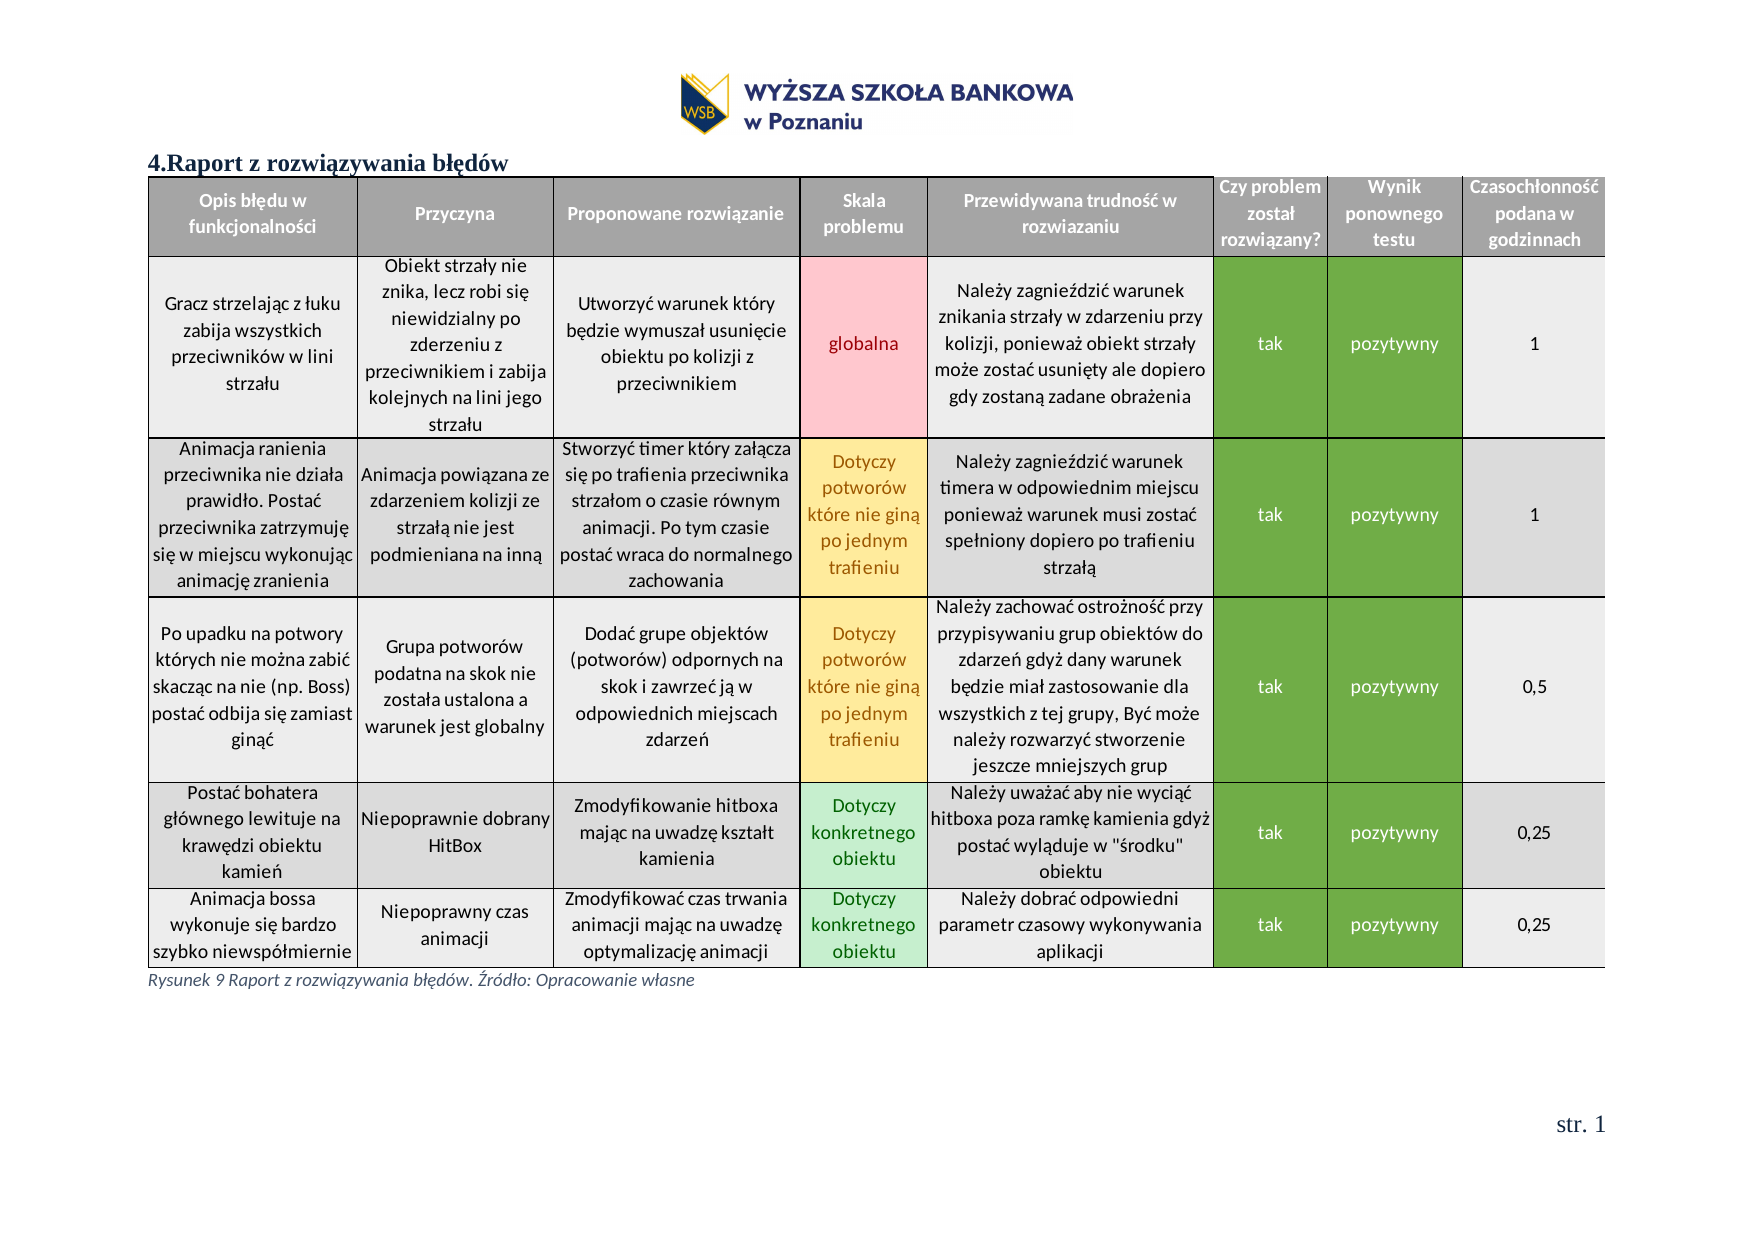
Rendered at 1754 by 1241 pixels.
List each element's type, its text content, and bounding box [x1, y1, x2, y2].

picture [681, 73, 1074, 135]
text 4.Raport z rozwiązywania błędów [148, 148, 1606, 969]
